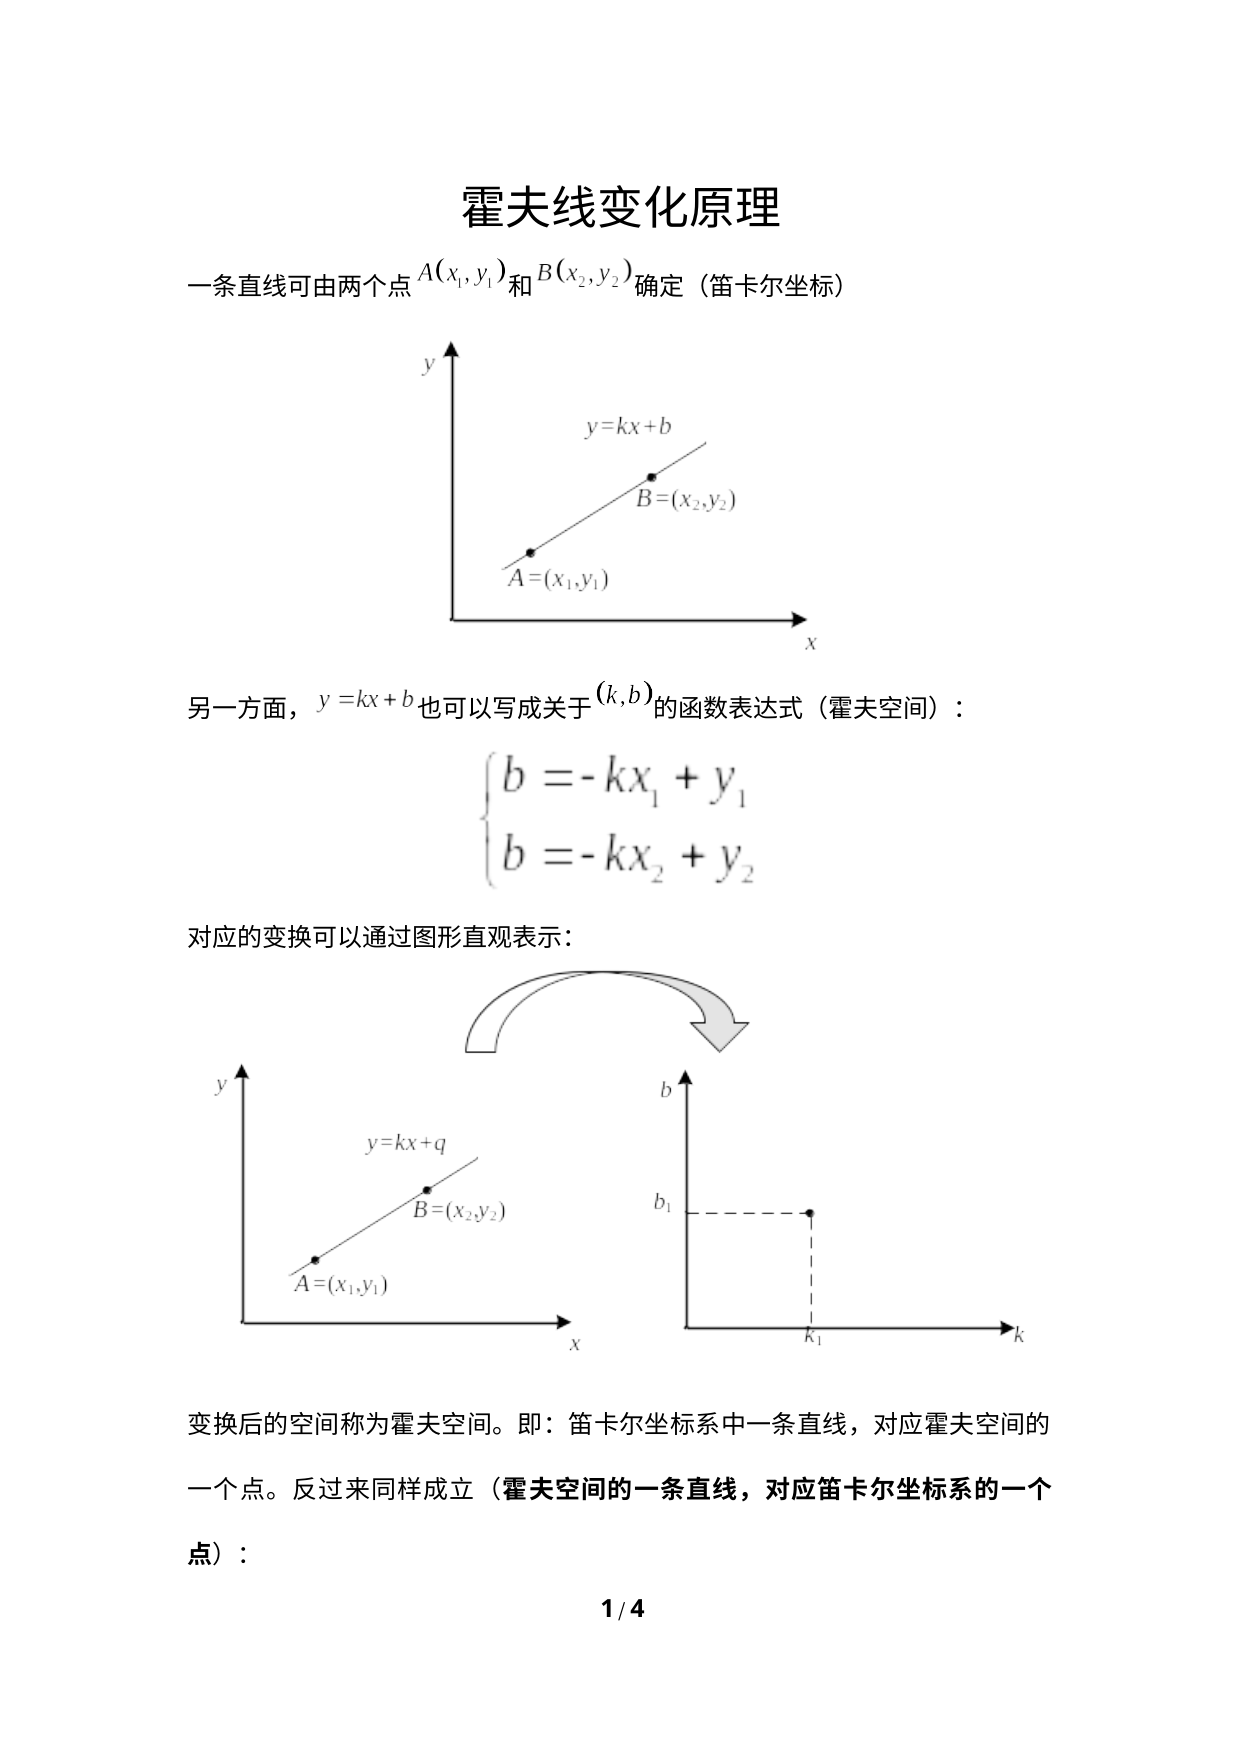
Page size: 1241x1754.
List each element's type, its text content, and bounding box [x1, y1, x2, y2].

text 一条直线可由两个点和确定（笛卡尔坐标） [187, 253, 1053, 318]
text 对应的变换可以通过图形直观表示： [187, 903, 1053, 968]
text 变换后的空间称为霍夫空间。即：笛卡尔坐标系中一条直线，对应霍夫空间的一个点。反过来同样成立（霍夫空间的一条直线，对应笛卡尔坐标系的一个点）： [187, 1391, 1053, 1586]
text 另一方面，也可以写成关于的函数表达式（霍夫空间）： [187, 676, 1053, 741]
text 霍夫线变化原理 [187, 156, 1053, 253]
